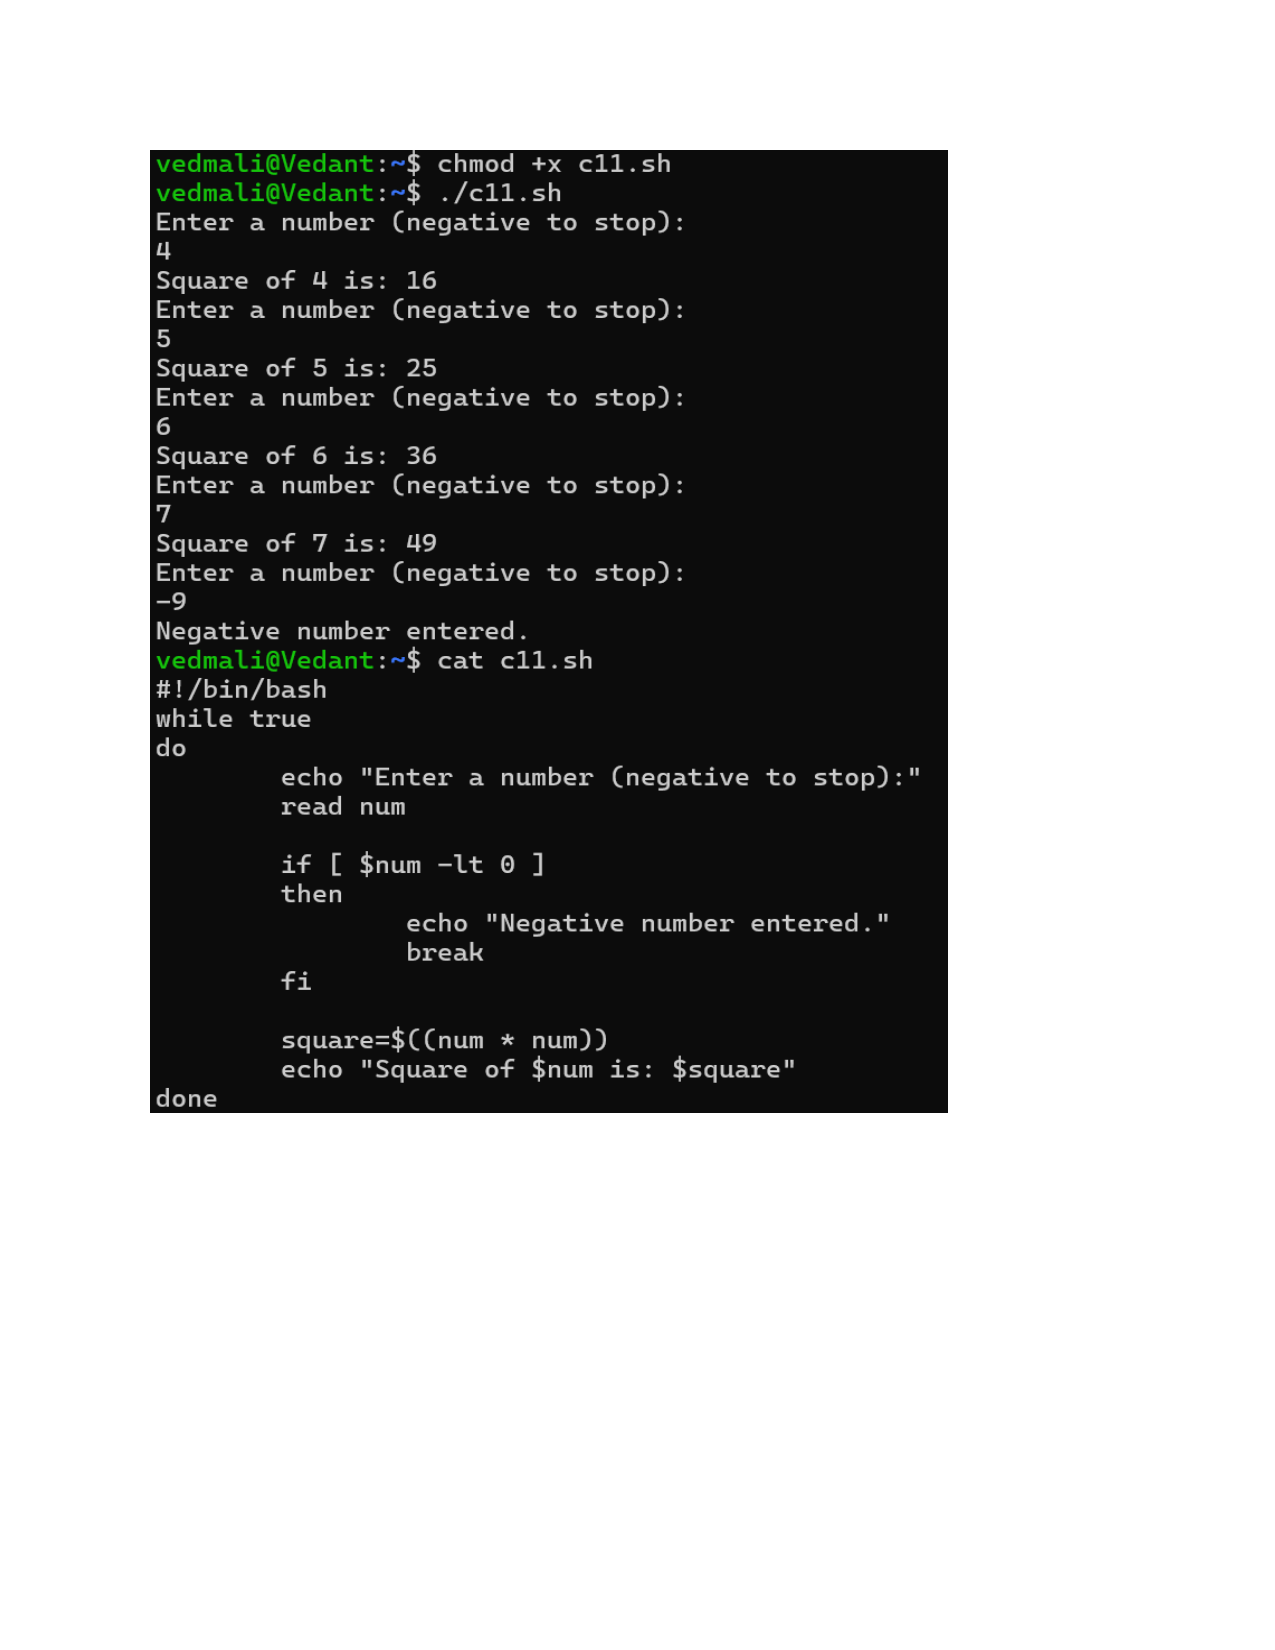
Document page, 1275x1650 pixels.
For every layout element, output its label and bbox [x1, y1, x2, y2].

picture [150, 150, 948, 1113]
